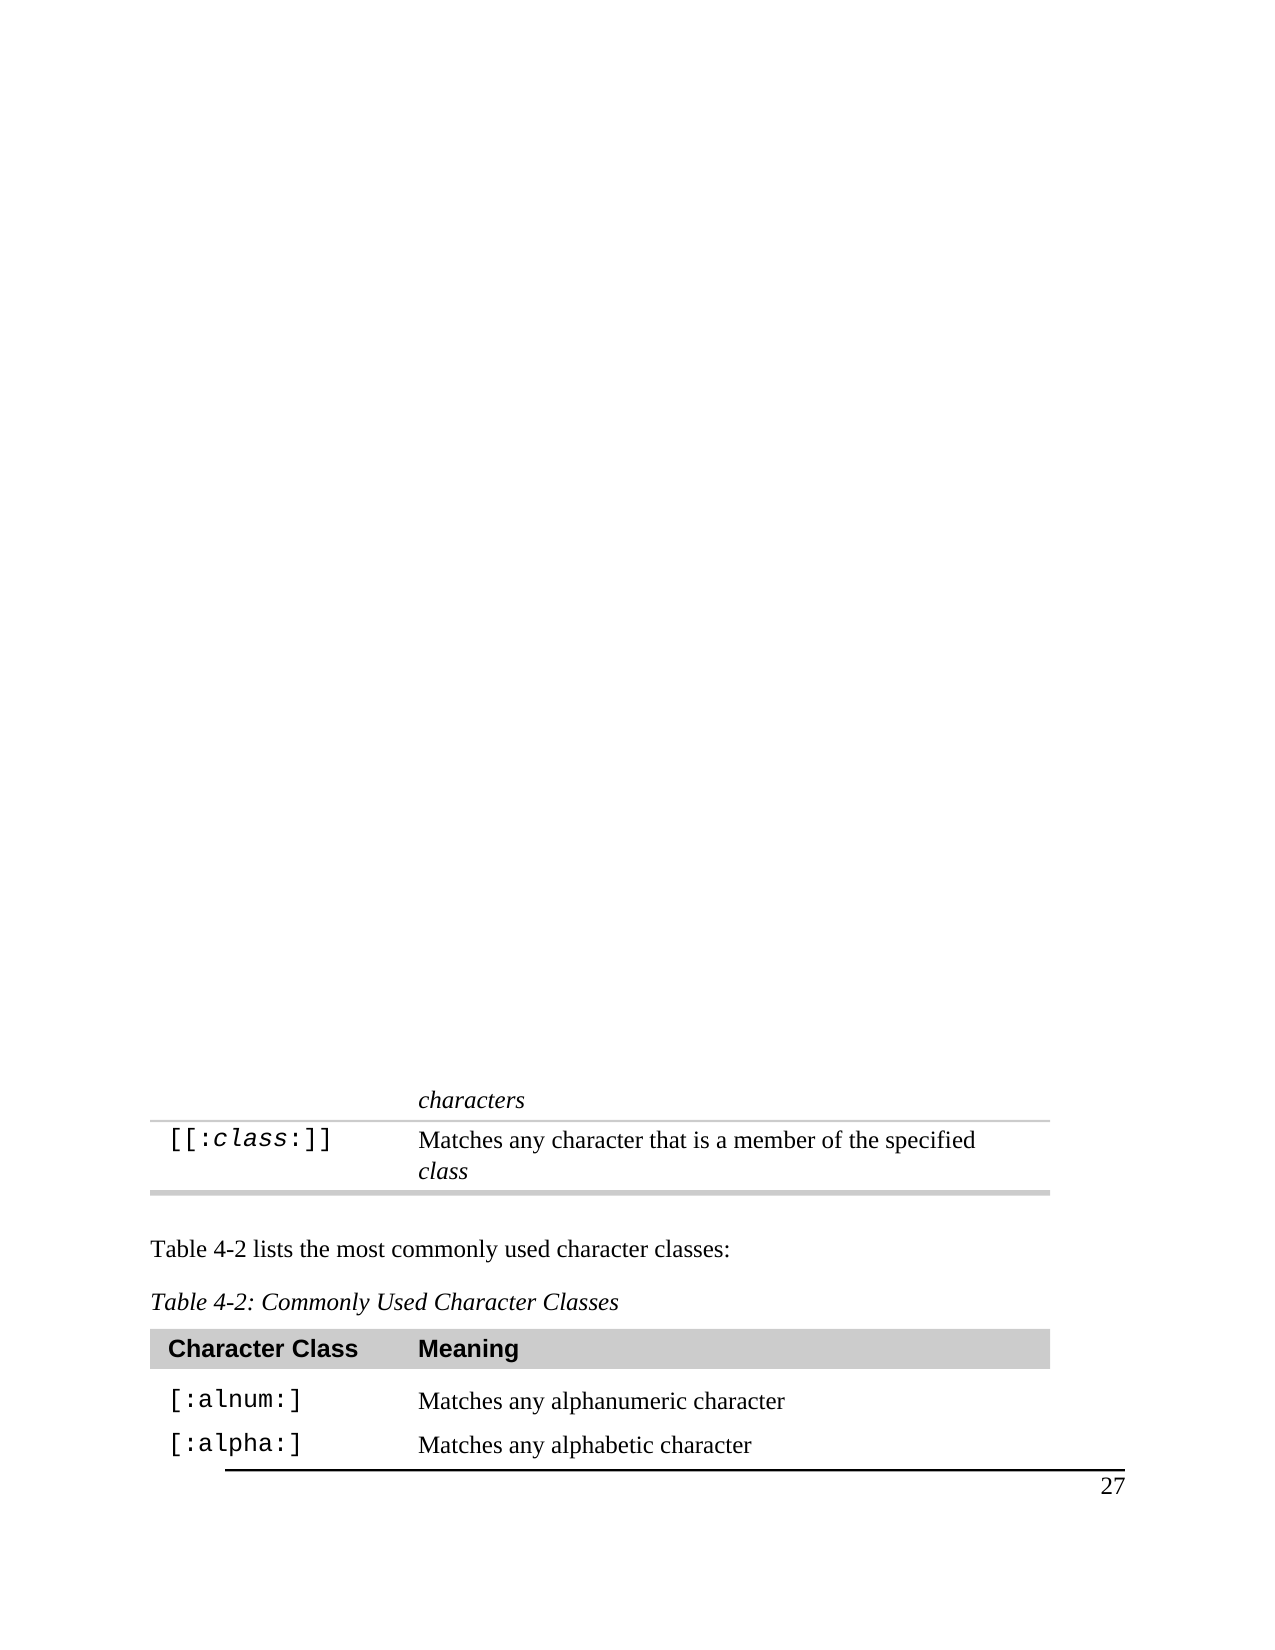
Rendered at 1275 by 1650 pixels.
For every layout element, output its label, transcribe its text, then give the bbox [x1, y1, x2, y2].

text Table 4-2 lists the most commonly used character classes: [150, 1234, 1169, 1262]
text Table 4-2: Commonly Used Character Classes [150, 1287, 1169, 1316]
text characters [418, 1085, 1169, 1114]
text [:alnum:] Matches any alphanumeric character [:alpha:] Matches any alphabetic character [:digit:] Matches any numeral [168, 1369, 785, 1461]
text class [418, 1156, 1169, 1184]
text [[:class:]] Matches any character that is a member of the specified [168, 1117, 1169, 1156]
